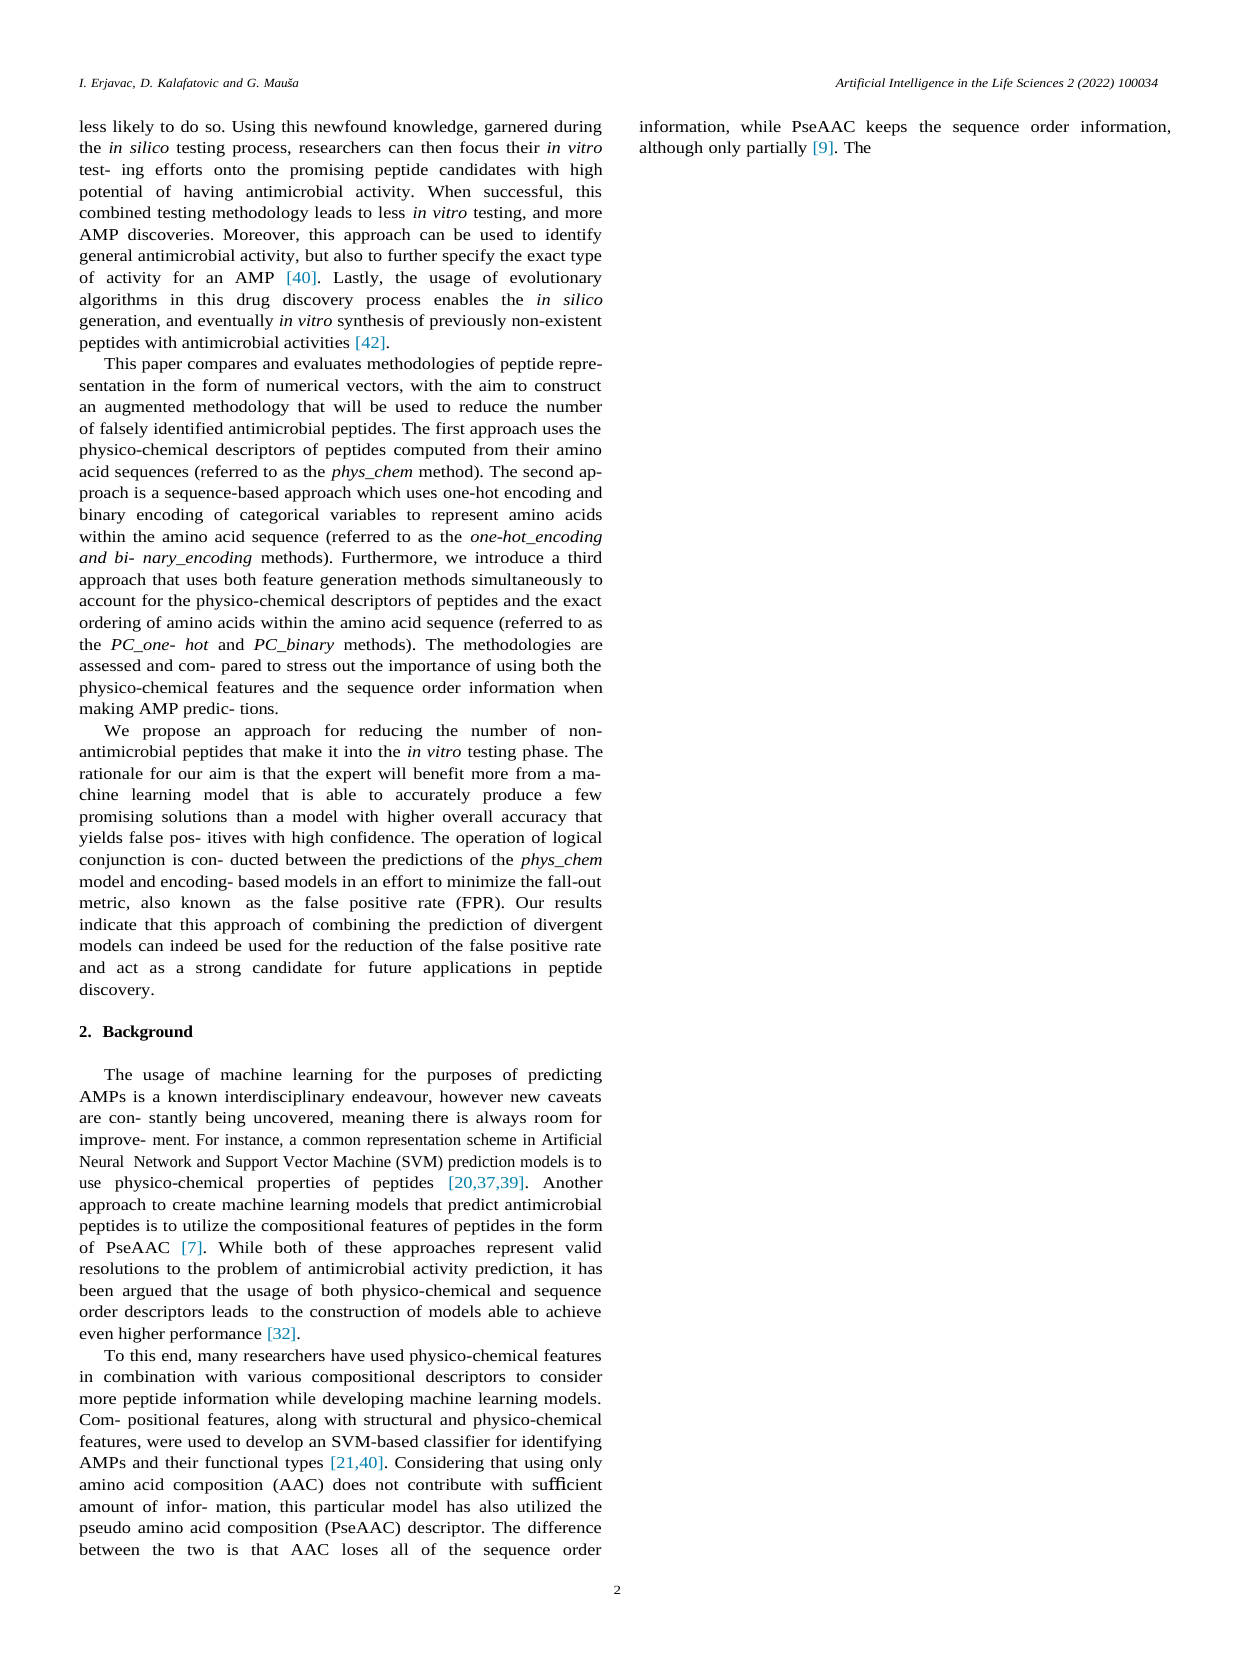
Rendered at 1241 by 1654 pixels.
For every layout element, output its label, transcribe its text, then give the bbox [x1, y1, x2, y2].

text We propose an approach for reducing the number of non- antimicrobial peptides that make it into the in vitro testing phase. The rationale for our aim is that the expert will benefit more from a ma- chine learning model that is able to accurately produce a few promising solutions than a model with higher overall accuracy that yields false pos- itives with high confidence. The operation of logical conjunction is con- ducted between the predictions of the phys_chem model and encoding- based models in an effort to minimize the fall-out metric, also known as the false positive rate (FPR). Our results indicate that this approach of combining the prediction of divergent models can indeed be used for the reduction of the false positive rate and act as a strong candidate for future applications in peptide discovery. [79, 721, 603, 998]
subtitle Background [79, 1021, 607, 1041]
picture [487, 1177, 495, 1188]
picture [291, 1327, 295, 1341]
text This paper compares and evaluates methodologies of peptide repre- sentation in the form of numerical vectors, with the aim to construct an augmented methodology that will be used to reduce the number of falsely identified antimicrobial peptides. The first approach uses the physico-chemical descriptors of peptides computed from their amino acid sequences (referred to as the phys_chem method). The second ap- proach is a sequence-based approach which uses one-hot encoding and binary encoding of categorical variables to represent amino acids within the amino acid sequence (referred to as the one-hot_encoding and bi- nary_encoding methods). Furthermore, we introduce a third approach that uses both feature generation methods simultaneously to account for the physico-chemical descriptors of peptides and the exact ordering of amino acids within the amino acid sequence (referred to as the PC_one- hot and PC_binary methods). The methodologies are assessed and com- pared to stress out the importance of using both the physico-chemical features and the sequence order information when making AMP predic- tions. [79, 354, 603, 718]
text To this end, many researchers have used physico-chemical features in combination with various compositional descriptors to consider more peptide information while developing machine learning models. Com- positional features, along with structural and physico-chemical features, were used to develop an SVM-based classifier for identifying AMPs and their functional types [21,40]. Considering that using only amino acid composition (AAC) does not contribute with suﬃcient amount of infor- mation, this particular model has also utilized the pseudo amino acid composition (PseAAC) descriptor. The difference between the two is that AAC loses all of the sequence order information, while PseAAC keeps the sequence order information, although only partially [9]. The [79, 1345, 603, 1559]
text less likely to do so. Using this newfound knowledge, garnered during the in silico testing process, researchers can then focus their in vitro test- ing efforts onto the promising peptide candidates with high potential of having antimicrobial activity. When successful, this combined testing methodology leads to less in vitro testing, and more AMP discoveries. Moreover, this approach can be used to identify general antimicrobial activity, but also to further specify the exact type of activity for an AMP [40]. Lastly, the usage of evolutionary algorithms in this drug discovery process enables the in silico generation, and eventually in vitro synthesis of previously non-existent peptides with antimicrobial activities [42]. [79, 117, 603, 352]
picture [268, 1327, 272, 1341]
text The usage of machine learning for the purposes of predicting AMPs is a known interdisciplinary endeavour, however new caveats are con- stantly being uncovered, meaning there is always room for improve- ment. For instance, a common representation scheme in Artificial Neural Network and Support Vector Machine (SVM) prediction models is to use physico-chemical properties of peptides [20,37,39]. Another approach to create machine learning models that predict antimicrobial peptides is to utilize the compositional features of peptides in the form of PseAAC [7]. While both of these approaches represent valid resolutions to the problem of antimicrobial activity prediction, it has been argued that the usage of both physico-chemical and sequence order descriptors leads to the construction of models able to achieve even higher performance [32]. [79, 1065, 603, 1343]
picture [188, 1242, 196, 1253]
picture [356, 336, 360, 350]
